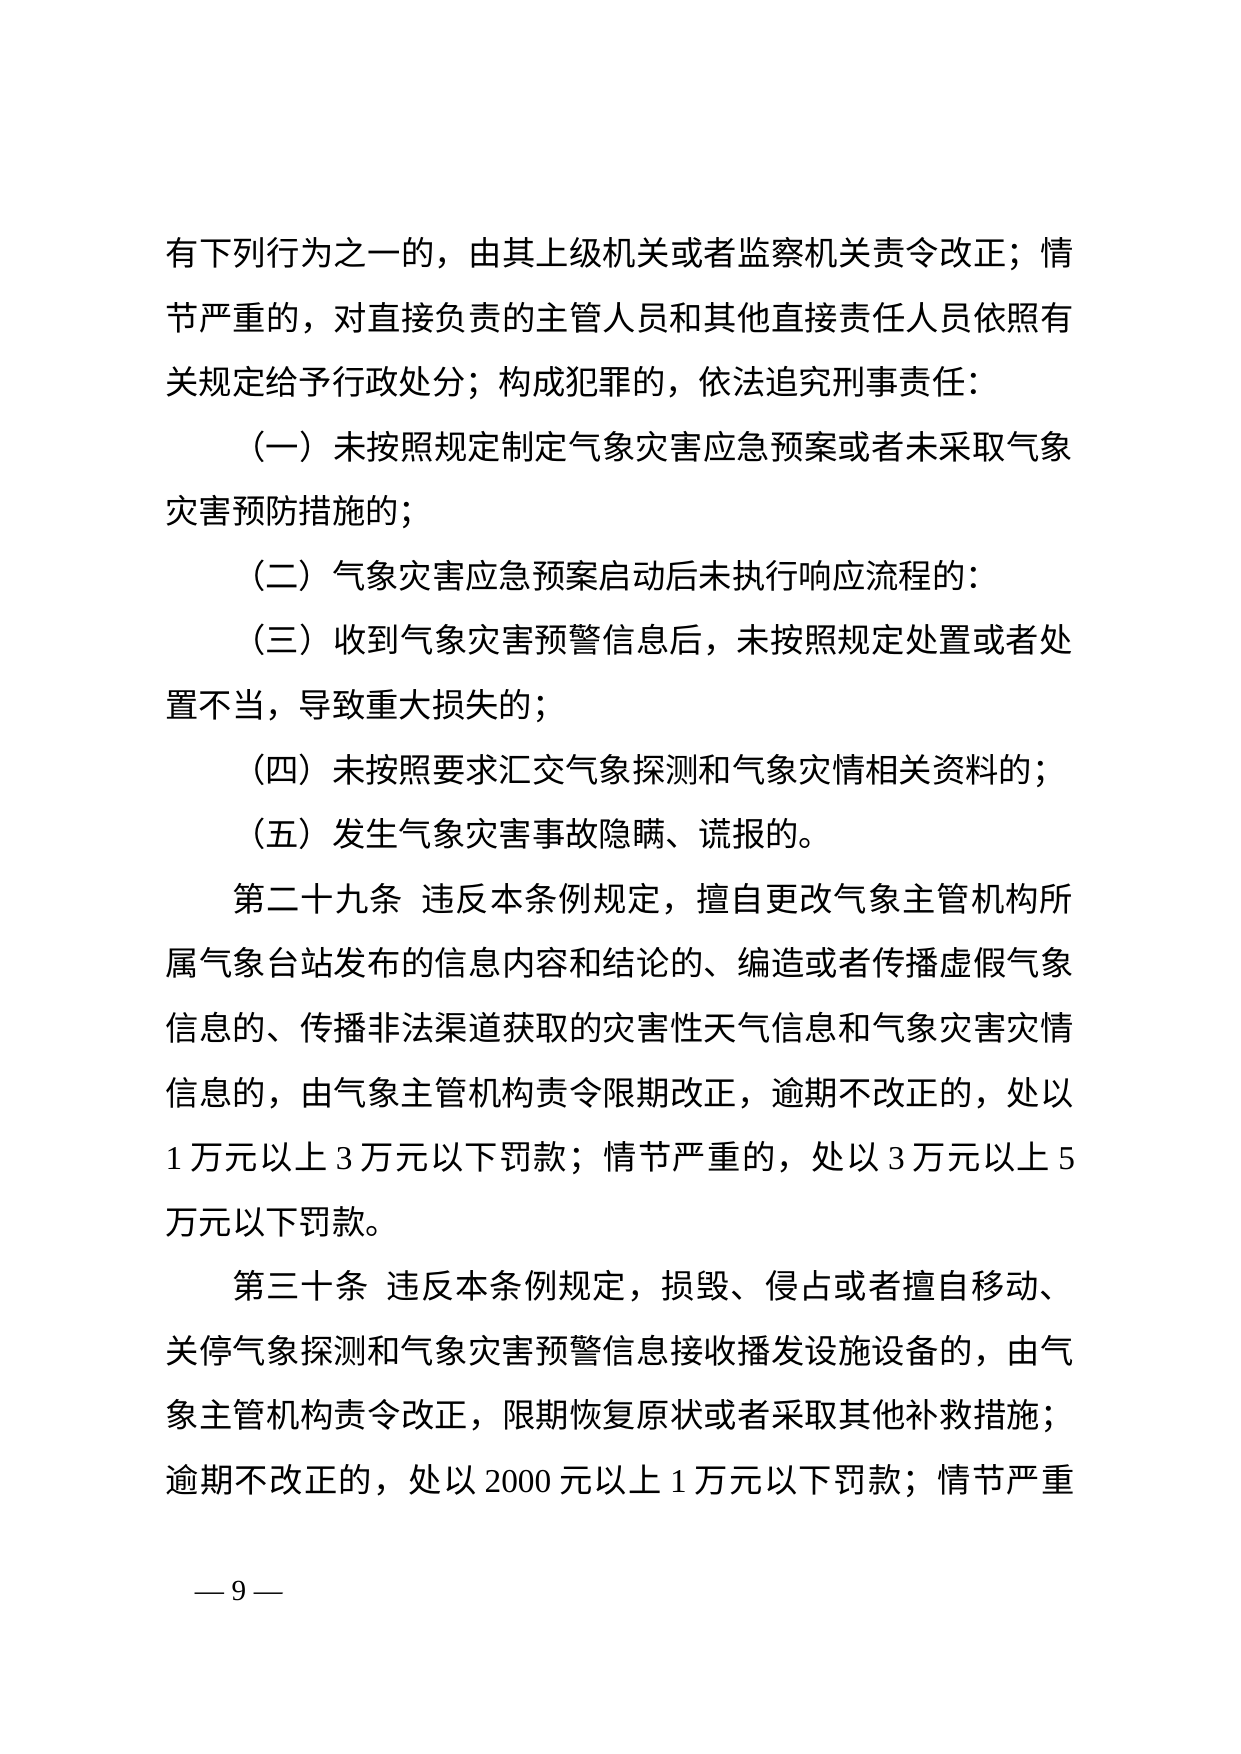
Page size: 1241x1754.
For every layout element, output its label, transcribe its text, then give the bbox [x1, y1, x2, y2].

text （五）发生气象灾害事故隐瞒、谎报的。 [165, 795, 1075, 859]
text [165, 1247, 1075, 1505]
text 第二十九条 违反本条例规定，擅自更改气象主管机构所属气象台站发布的信息内容和结论的、编造或者传播虚假气象信息的、传播非法渠道获取的灾害性天气信息和气象灾害灾情信息的，由气象主管机构责令限期改正，逾期不改正的，处以1万元以上3万元以下罚款；情节严重的，处以3万元以上5万元以下罚款。 [165, 859, 1075, 1247]
text （三）收到气象灾害预警信息后，未按照规定处置或者处置不当，导致重大损失的； [165, 601, 1075, 730]
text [165, 214, 1075, 407]
text （二）气象灾害应急预案启动后未执行响应流程的： [165, 537, 1075, 601]
text （一）未按照规定制定气象灾害应急预案或者未采取气象灾害预防措施的； [165, 407, 1075, 537]
text （四）未按照要求汇交气象探测和气象灾情相关资料的； [165, 730, 1075, 795]
